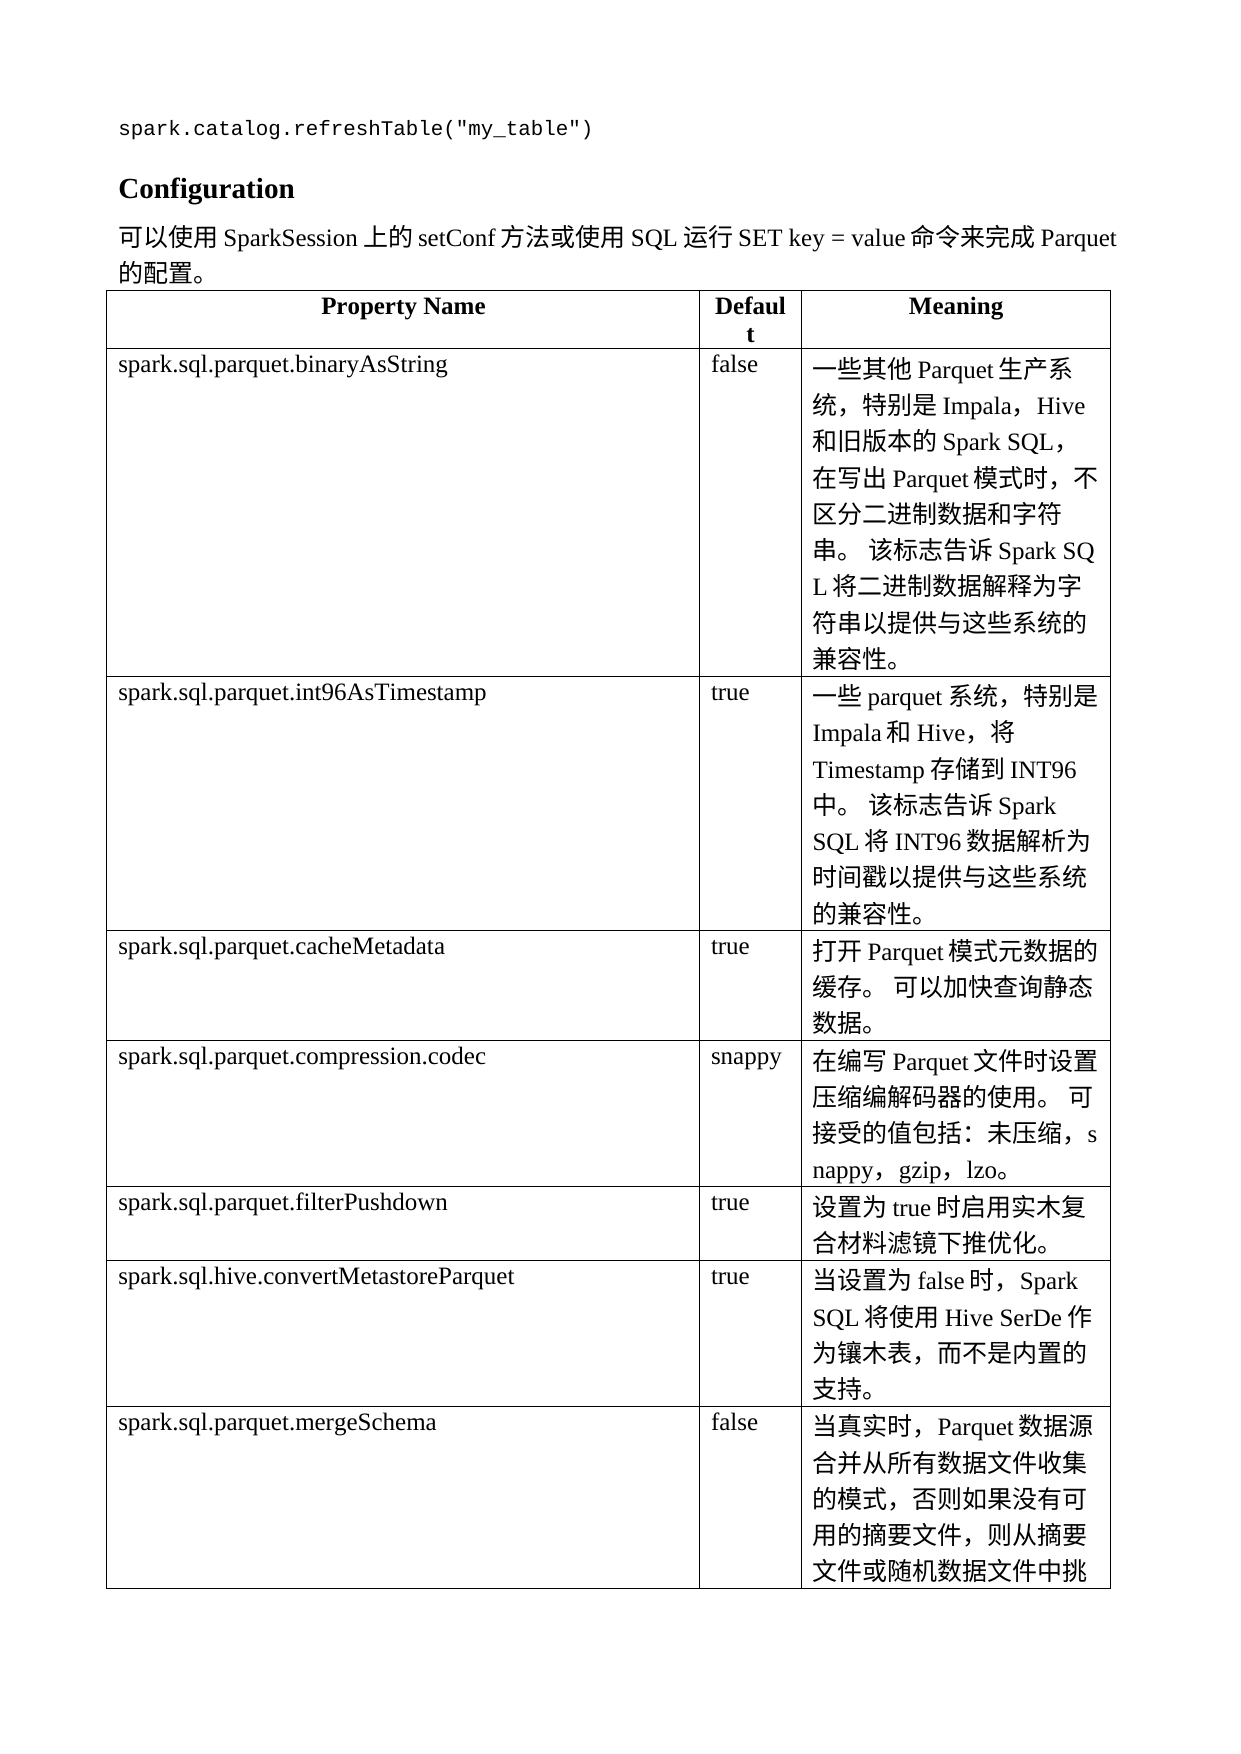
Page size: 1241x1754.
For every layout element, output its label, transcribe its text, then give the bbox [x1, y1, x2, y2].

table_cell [802, 1407, 1110, 1588]
table_header Default [700, 291, 801, 348]
table_cell true [700, 677, 801, 930]
text 可以使用SparkSession上的setConf方法或使用SQL运行SET key = value命令来完成Parquet的配置。 [118, 217, 1122, 290]
table_cell false [700, 349, 801, 676]
table_cell 设置为true时启用实木复合材料滤镜下推优化。 [802, 1187, 1110, 1260]
subtitle Configuration [118, 171, 1122, 205]
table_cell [107, 1407, 699, 1588]
table_cell true [700, 1261, 801, 1406]
table_cell 在编写Parquet文件时设置压缩编解码器的使用。 可接受的值包括：未压缩，snappy，gzip，lzo。 [802, 1041, 1110, 1186]
table_header Meaning [802, 291, 1110, 348]
table_cell spark.sql.parquet.compression.codec [107, 1041, 699, 1186]
table_header Property Name [107, 291, 699, 348]
table_cell true [700, 931, 801, 1040]
table_cell spark.sql.parquet.cacheMetadata [107, 931, 699, 1040]
table_cell spark.sql.hive.convertMetastoreParquet [107, 1261, 699, 1406]
table_cell snappy [700, 1041, 801, 1186]
table_cell spark.sql.parquet.binaryAsString [107, 349, 699, 676]
table_cell true [700, 1187, 801, 1260]
table_cell 当设置为false时，Spark SQL将使用Hive SerDe作为镶木表，而不是内置的支持。 [802, 1261, 1110, 1406]
table_cell spark.sql.parquet.filterPushdown [107, 1187, 699, 1260]
table_cell 打开Parquet模式元数据的缓存。 可以加快查询静态数据。 [802, 931, 1110, 1040]
text spark.catalog.refreshTable("my_table") [118, 118, 1122, 142]
table_cell spark.sql.parquet.int96AsTimestamp [107, 677, 699, 930]
table_cell false [700, 1407, 801, 1588]
table_cell 一些其他Parquet生产系统，特别是Impala，Hive和旧版本的Spark SQL，在写出Parquet模式时，不区分二进制数据和字符串。 该标志告诉Spark SQL将二进制数据解释为字符串以提供与这些系统的兼容性。 [802, 349, 1110, 676]
table_cell 一些parquet 系统，特别是Impala和Hive，将Timestamp存储到INT96中。 该标志告诉Spark SQL将INT96数据解析为时间戳以提供与这些系统的兼容性。 [802, 677, 1110, 930]
